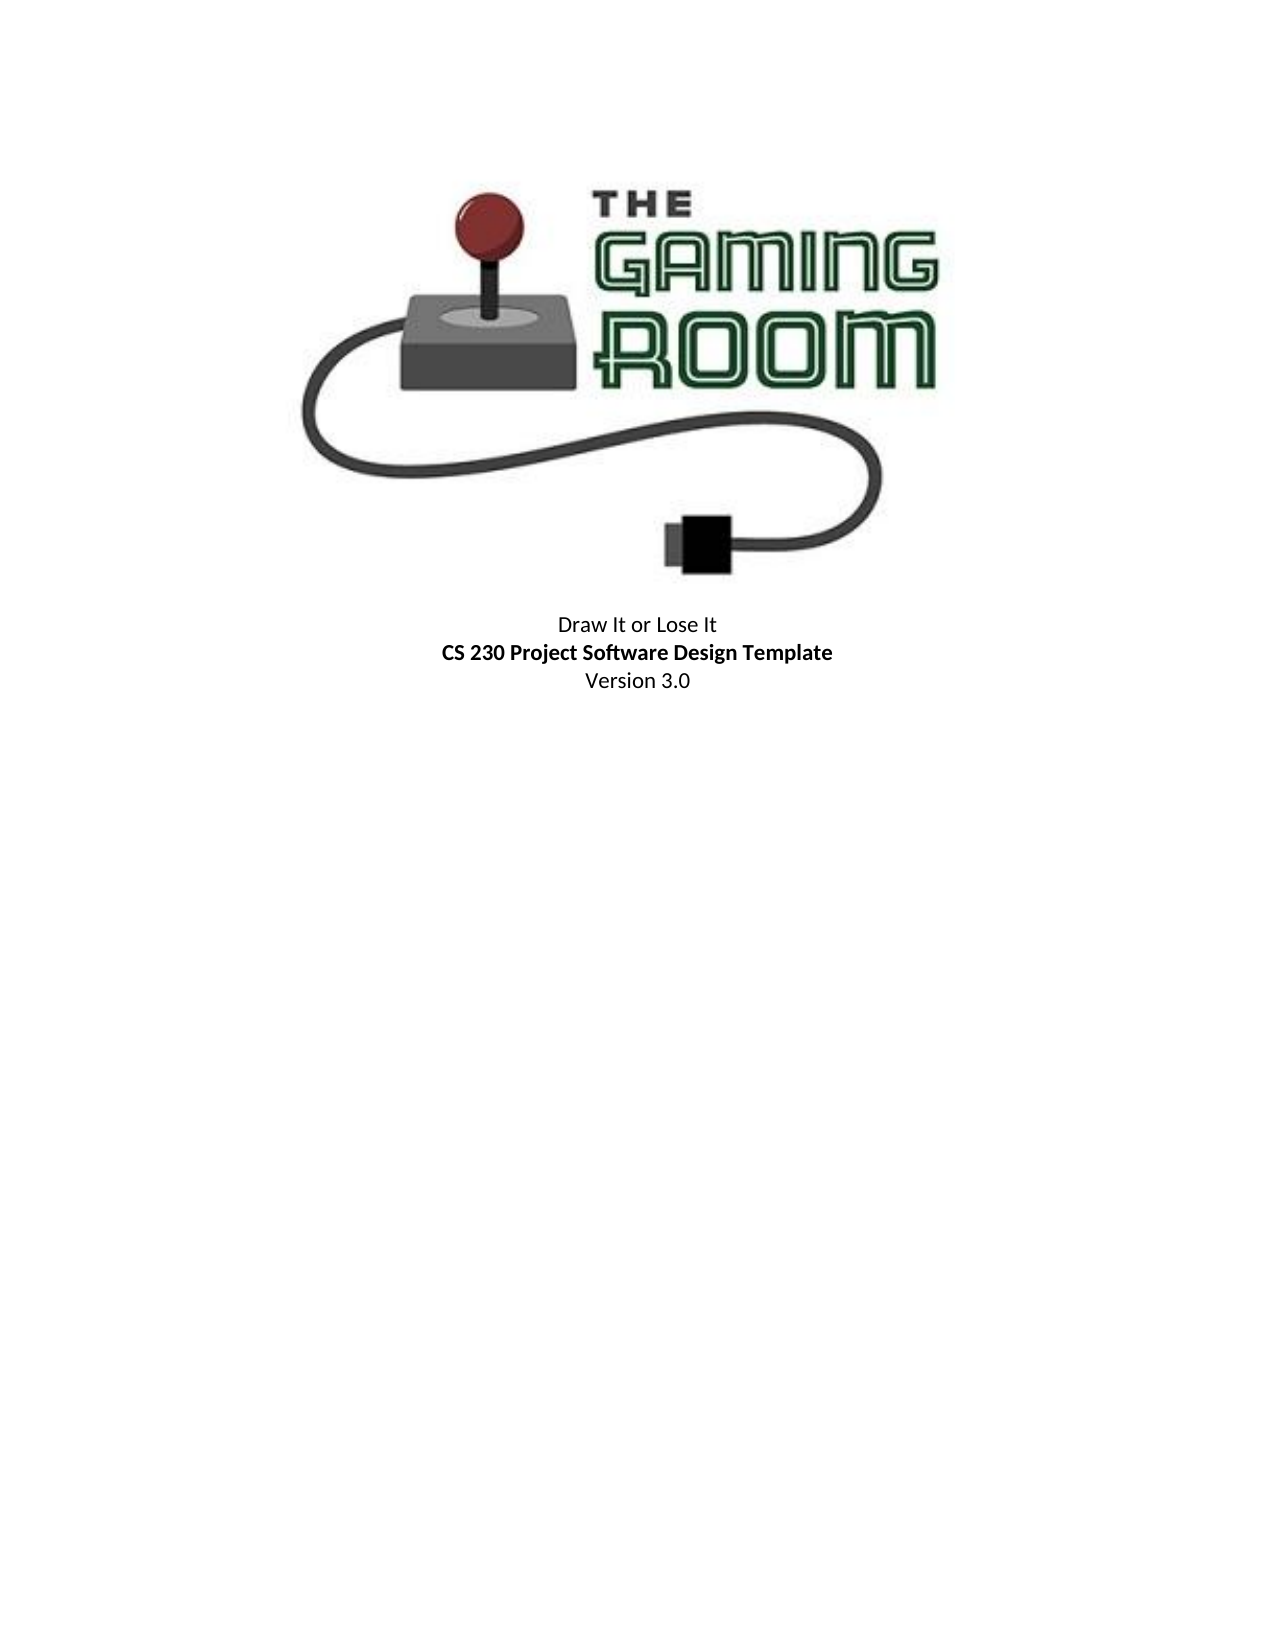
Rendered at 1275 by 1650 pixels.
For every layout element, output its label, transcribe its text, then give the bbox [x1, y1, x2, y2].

picture [220, 150, 1055, 611]
subtitle CS 230 Project Software Design Template [150, 638, 1125, 666]
title Draw It or Lose It [150, 610, 1125, 638]
text Version 3.0 [150, 666, 1125, 694]
